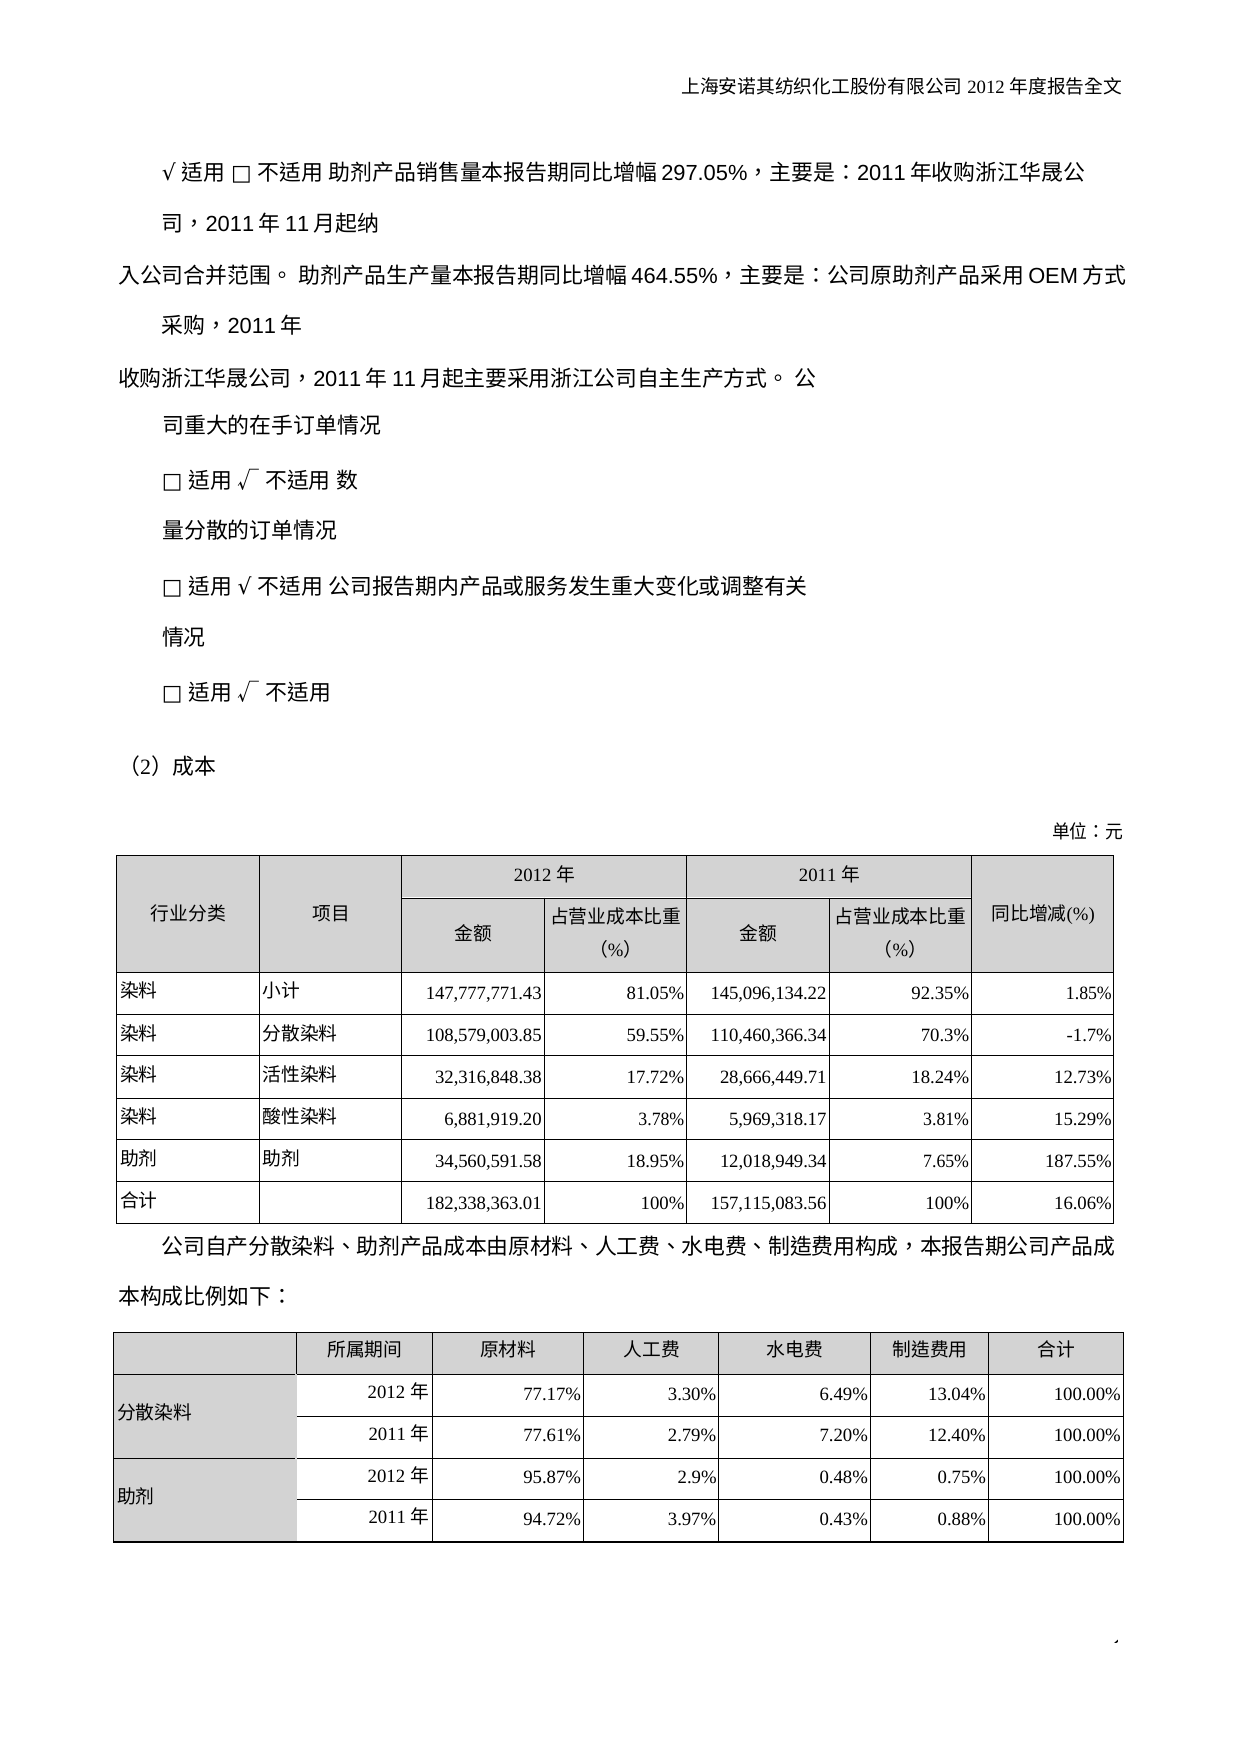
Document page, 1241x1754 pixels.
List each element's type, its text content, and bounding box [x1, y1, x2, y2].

table_cell 3.81% [830, 1099, 971, 1139]
table_cell 1.85% [972, 973, 1113, 1014]
table_cell 分散染料 [260, 1015, 401, 1055]
table_cell 7.20% [719, 1417, 870, 1458]
table_cell 94.72% [433, 1500, 583, 1541]
table_header 2012 年 [402, 856, 686, 897]
table_cell 小计 [260, 973, 401, 1014]
table_header 水电费 [719, 1333, 870, 1374]
table_cell 59.55% [545, 1015, 686, 1055]
table_cell [114, 1375, 295, 1395]
table_cell [114, 1436, 295, 1458]
table_cell 3.78% [545, 1099, 686, 1139]
table_cell 合计 [117, 1182, 259, 1223]
table_header 项目 [260, 856, 401, 972]
table_cell 2.9% [584, 1459, 718, 1499]
table_cell 16.06% [972, 1182, 1113, 1223]
table_cell 32,316,848.38 [402, 1056, 544, 1097]
table_cell 染料 [117, 1099, 259, 1139]
table_header 行业分类 [117, 856, 259, 972]
table_cell 145,096,134.22 [687, 973, 829, 1014]
table_cell 助剂 [114, 1479, 295, 1519]
table_header 同比增减(%) [972, 856, 1113, 972]
table_cell 染料 [117, 1056, 259, 1097]
table_cell 占营业成本比重 （%） [545, 899, 686, 972]
table_cell 0.43% [719, 1500, 870, 1541]
table_header 所属期间 [297, 1333, 432, 1374]
table_cell 157,115,083.56 [687, 1182, 829, 1223]
text 公司自产分散染料、助剂产品成本由原材料、人工费、水电费、制造费用构成，本报告期公司产品成 本构成比例如下： [118, 1231, 1138, 1311]
table_cell 81.05% [545, 973, 686, 1014]
table_cell 12,018,949.34 [687, 1140, 829, 1181]
table_cell 2.79% [584, 1417, 718, 1458]
table_cell 2011 年 [297, 1417, 432, 1458]
table_cell 100% [830, 1182, 971, 1223]
table_cell 187.55% [972, 1140, 1113, 1181]
table_cell 7.65% [830, 1140, 971, 1181]
table_cell 28,666,449.71 [687, 1056, 829, 1097]
table_cell 77.17% [433, 1375, 583, 1416]
table_cell 17.72% [545, 1056, 686, 1097]
table_cell 110,460,366.34 [687, 1015, 829, 1055]
table_cell 100% [545, 1182, 686, 1223]
table_cell 100.00% [989, 1459, 1123, 1499]
text 单位：元 [102, 818, 1123, 844]
table_cell 100.00% [989, 1375, 1123, 1416]
table_cell 染料 [117, 973, 259, 1014]
table_cell 染料 [117, 1015, 259, 1055]
table_cell 182,338,363.01 [402, 1182, 544, 1223]
table_header 原材料 [433, 1333, 583, 1374]
table_cell 92.35% [830, 973, 971, 1014]
table_cell 分散染料 [114, 1395, 295, 1436]
table_cell 2011 年 [297, 1500, 432, 1541]
text √ 适用 □ 不适用 助剂产品销售量本报告期同比增幅297.05%，主要是：2011年收购浙江华晟公司，2011年11月起纳 [162, 157, 1138, 237]
table_cell 0.75% [871, 1459, 988, 1499]
table_cell 金额 [687, 899, 829, 972]
table_cell 34,560,591.58 [402, 1140, 544, 1181]
table_cell 77.61% [433, 1417, 583, 1458]
table_header 制造费用 [871, 1333, 988, 1374]
table_cell 18.24% [830, 1056, 971, 1097]
text 入公司合并范围。 助剂产品生产量本报告期同比增幅464.55%，主要是：公司原助剂产品采用OEM方式采购，2011年 [118, 260, 1138, 340]
table_cell 3.97% [584, 1500, 718, 1541]
table_header 人工费 [584, 1333, 718, 1374]
table_cell 100.00% [989, 1417, 1123, 1458]
table_header [114, 1333, 296, 1374]
table_cell 12.40% [871, 1417, 988, 1458]
text □ 适用 √ 不适用 公司报告期内产品或服务发生重大变化或调整有关情况 [162, 571, 824, 651]
table_cell 占营业成本比重 （%） [830, 899, 971, 972]
table_cell 15.29% [972, 1099, 1113, 1139]
table_cell 2012 年 [297, 1375, 432, 1416]
text （2）成本 [118, 751, 1138, 781]
table_cell 助剂 [260, 1140, 401, 1181]
table_cell 3.30% [584, 1375, 718, 1416]
table_header 合计 [989, 1333, 1123, 1374]
table_cell 0.48% [719, 1459, 870, 1499]
table_cell 酸性染料 [260, 1099, 401, 1139]
text □ 适用 √ 不适用 数量分散的订单情况 [162, 465, 362, 545]
table_cell 70.3% [830, 1015, 971, 1055]
table_cell 108,579,003.85 [402, 1015, 544, 1055]
table_cell [114, 1459, 295, 1479]
table_header 2011 年 [687, 856, 971, 897]
table_cell 金额 [402, 899, 544, 972]
table_cell 6.49% [719, 1375, 870, 1416]
table_cell 12.73% [972, 1056, 1113, 1097]
table_cell [260, 1182, 401, 1223]
table_cell 18.95% [545, 1140, 686, 1181]
table_cell 6,881,919.20 [402, 1099, 544, 1139]
table_cell 2012 年 [297, 1459, 432, 1499]
table_cell 0.88% [871, 1500, 988, 1541]
table_cell 100.00% [989, 1500, 1123, 1541]
table_cell [114, 1519, 295, 1541]
text □ 适用 √ 不适用 [162, 677, 1138, 707]
table_cell 活性染料 [260, 1056, 401, 1097]
table_cell 147,777,771.43 [402, 973, 544, 1014]
table_cell -1.7% [972, 1015, 1113, 1055]
table_cell 95.87% [433, 1459, 583, 1499]
table_cell 5,969,318.17 [687, 1099, 829, 1139]
table_cell 助剂 [117, 1140, 259, 1181]
text 收购浙江华晟公司，2011年11月起主要采用浙江公司自主生产方式。 公司重大的在手订单情况 [118, 362, 824, 440]
table_cell 13.04% [871, 1375, 988, 1416]
